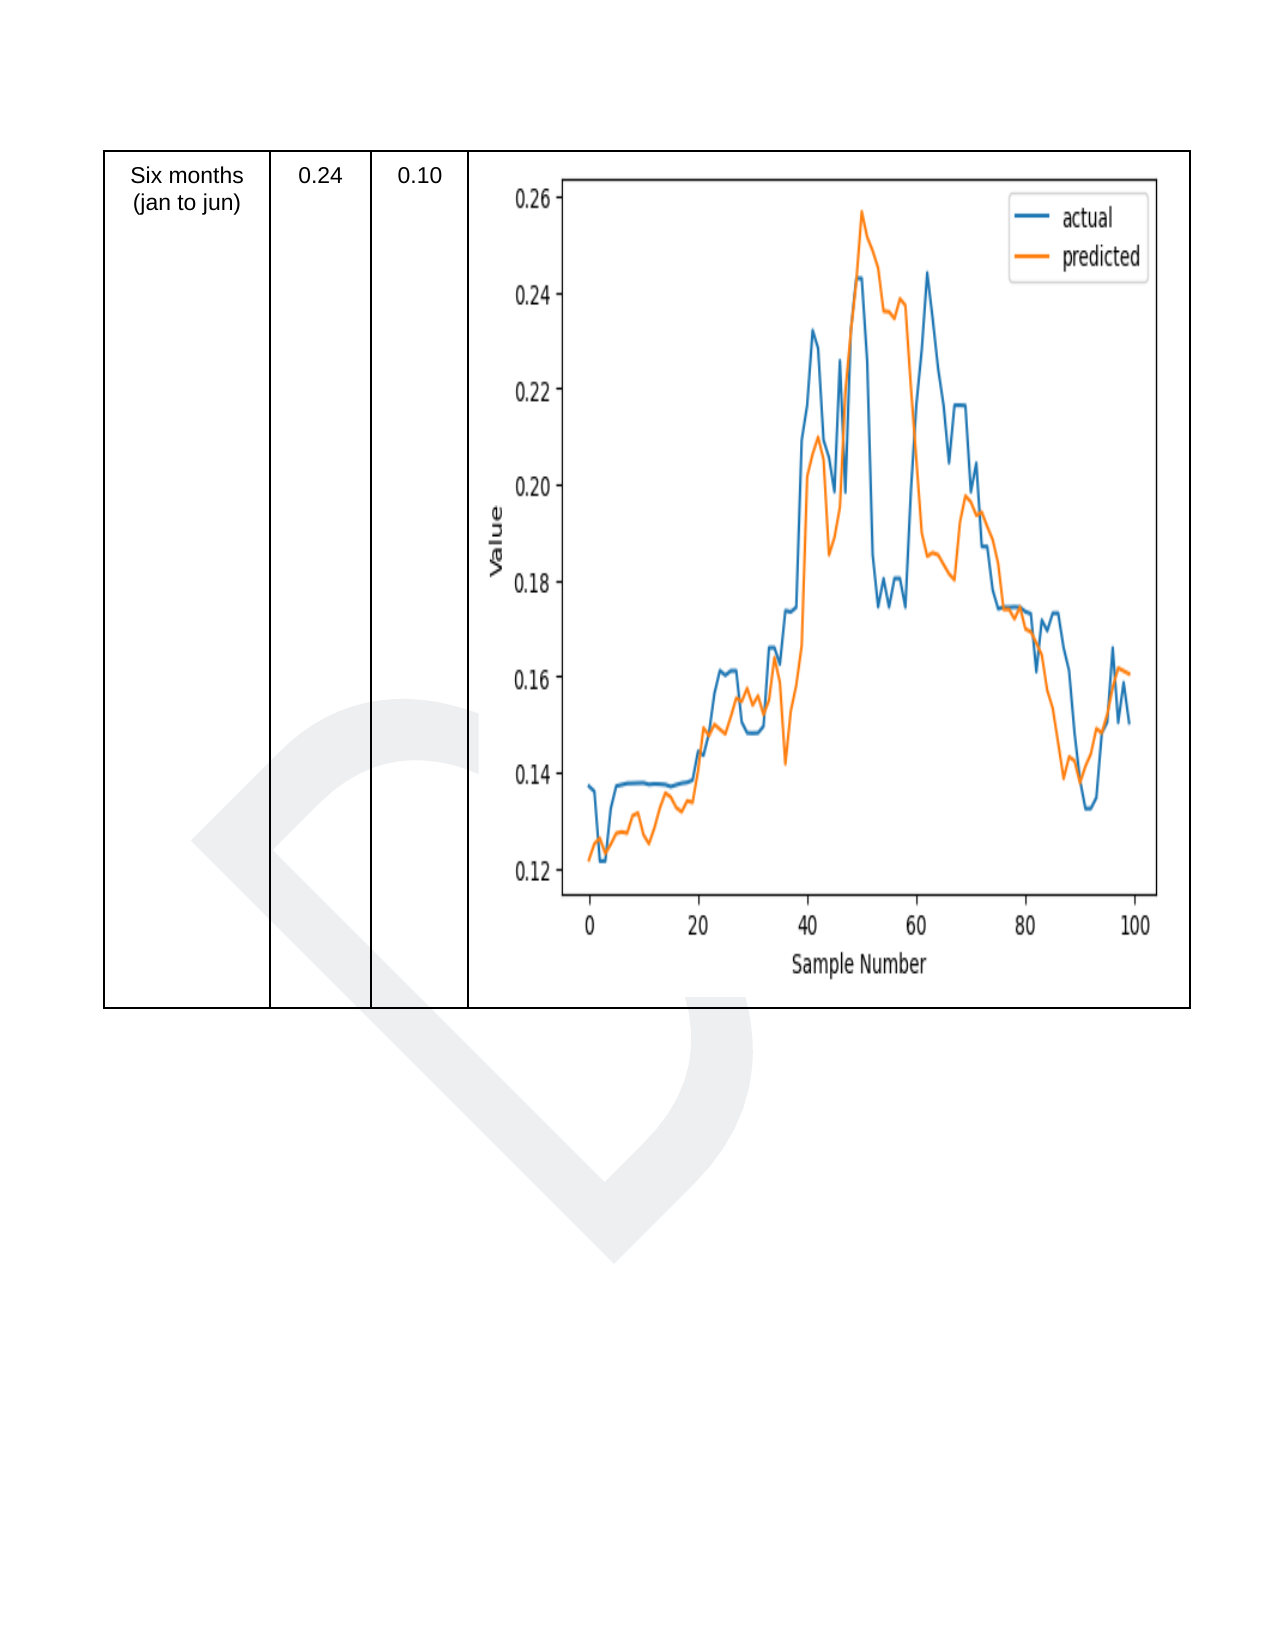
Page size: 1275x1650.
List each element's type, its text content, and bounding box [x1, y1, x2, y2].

picture [478, 162, 1168, 997]
table_cell 0.24 [271, 152, 370, 1007]
table_cell Six months (jan to jun) [105, 152, 269, 1007]
table_cell 0.10 [372, 152, 467, 1007]
table_cell [469, 152, 1189, 1007]
